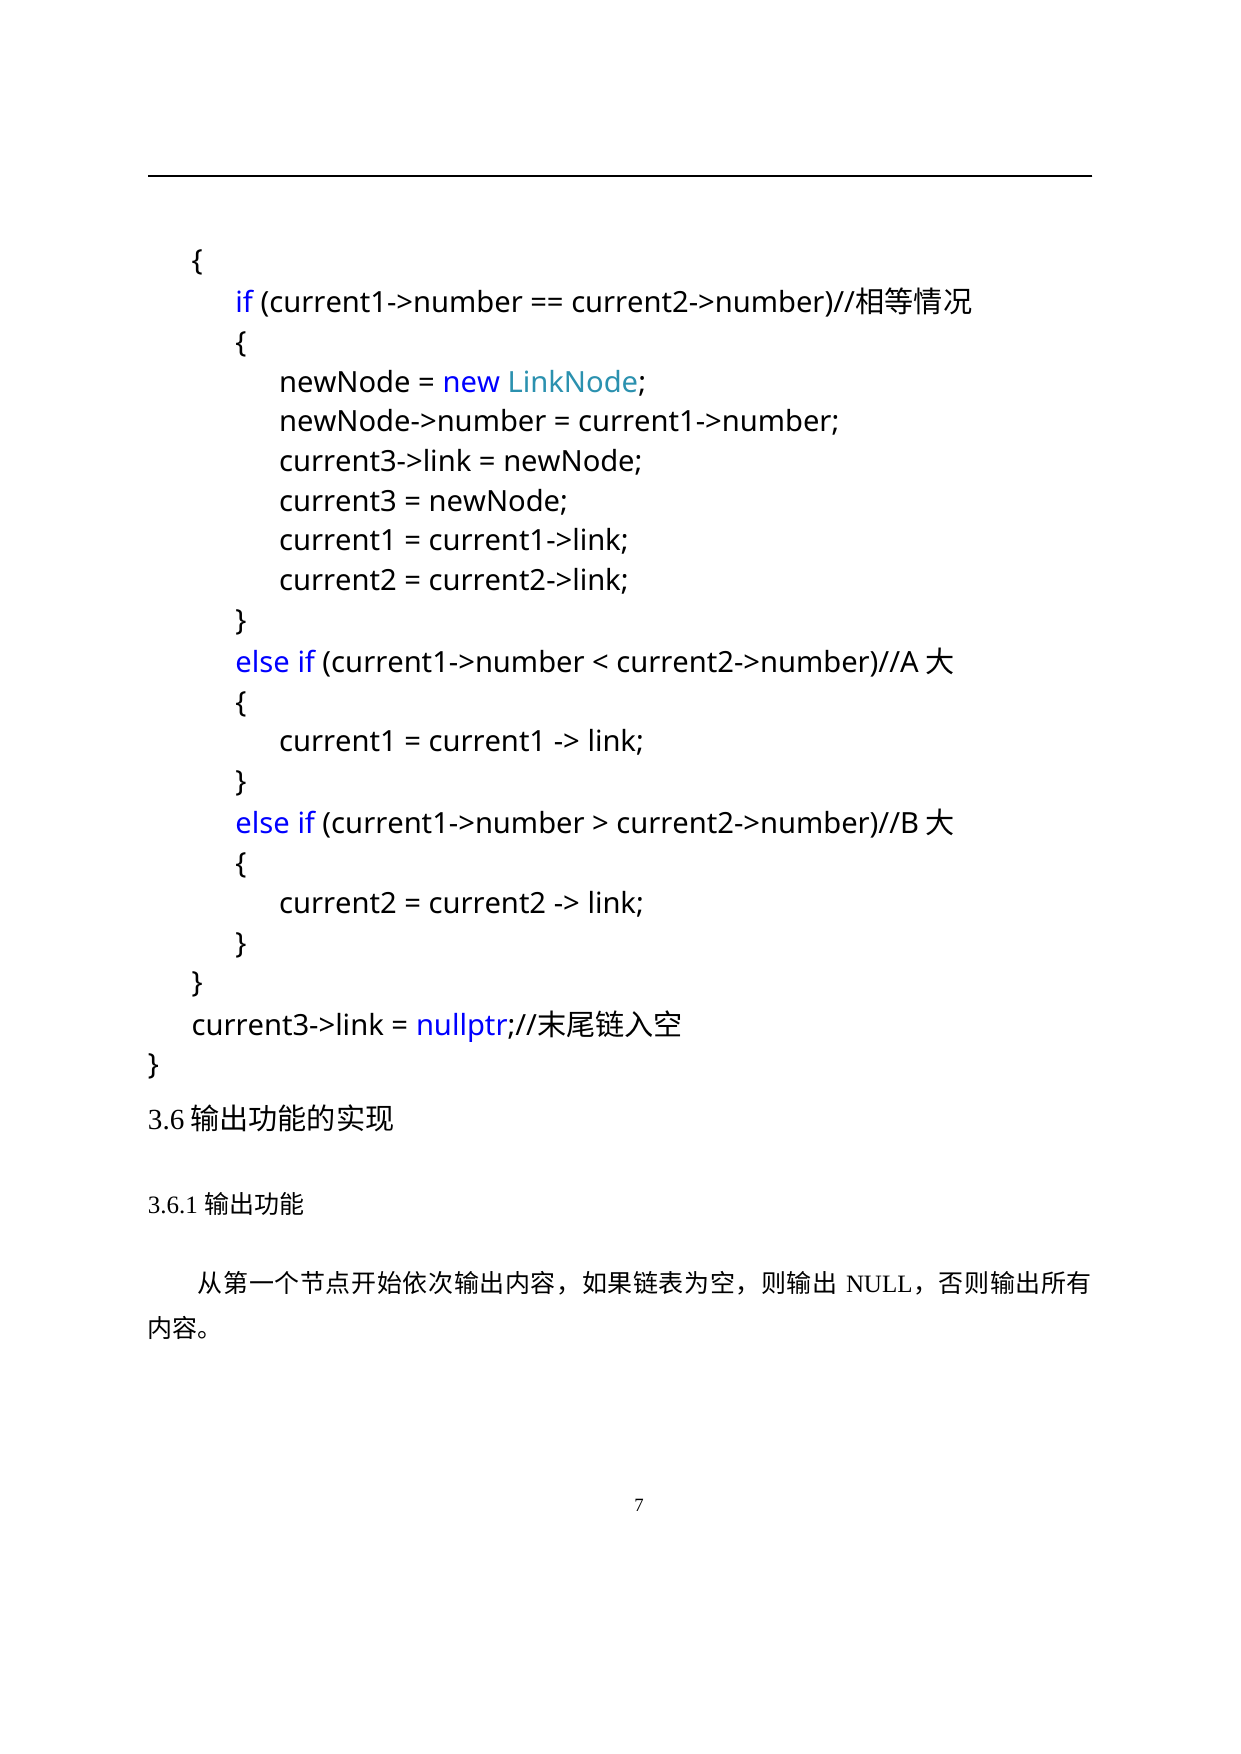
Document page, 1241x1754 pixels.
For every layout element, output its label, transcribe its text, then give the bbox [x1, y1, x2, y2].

text else if (current1->number > current2->number)//B大 [148, 800, 1092, 842]
text } [148, 1044, 1092, 1083]
text current3->link = nullptr;//末尾链入空 [148, 1001, 1092, 1044]
text { [148, 681, 1092, 721]
text } [148, 599, 1092, 639]
text newNode->number = current1->number; [148, 401, 1092, 440]
text { [148, 842, 1092, 882]
text 从第一个节点开始依次输出内容，如果链表为空，则输出NULL，否则输出所有内容。 [148, 1264, 1092, 1345]
text current2 = current2 -> link; [148, 882, 1092, 922]
text if (current1->number == current2->number)//相等情况 [148, 279, 1092, 321]
text else if (current1->number < current2->number)//A大 [148, 639, 1092, 681]
text current2 = current2->link; [148, 559, 1092, 599]
text newNode = new LinkNode; [148, 361, 1092, 401]
text current3->link = newNode; [148, 440, 1092, 480]
text } [148, 760, 1092, 800]
text current1 = current1 -> link; [148, 721, 1092, 760]
text } [148, 962, 1092, 1001]
text } [148, 922, 1092, 962]
text { [148, 239, 1092, 279]
subtitle 3.6.1 输出功能 [148, 1184, 1092, 1221]
text { [148, 321, 1092, 361]
text current1 = current1->link; [148, 519, 1092, 559]
text current3 = newNode; [148, 480, 1092, 519]
subtitle 3.6输出功能的实现 [148, 1096, 1092, 1138]
